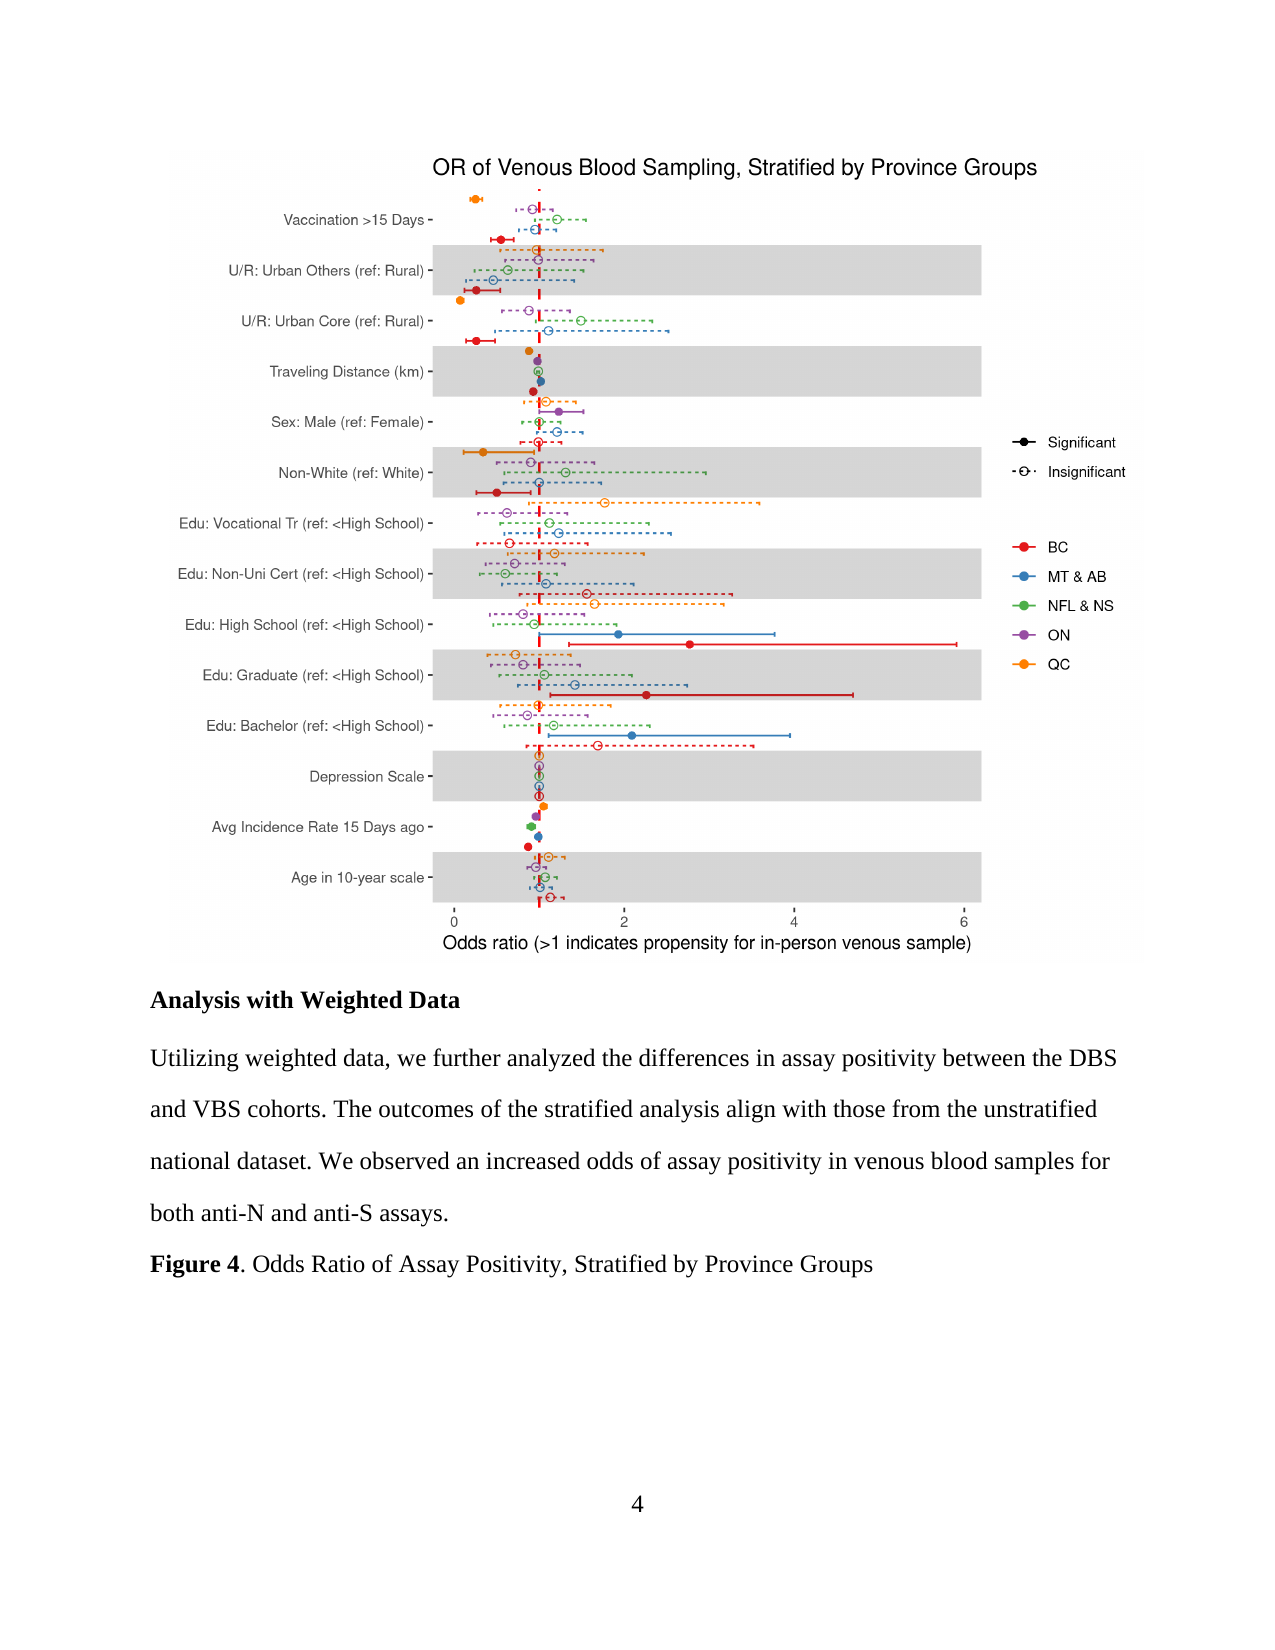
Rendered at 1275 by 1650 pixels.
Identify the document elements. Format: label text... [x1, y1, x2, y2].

subtitle Analysis with Weighted Data [150, 985, 1125, 1014]
text Figure 4. Odds Ratio of Assay Positivity, Stratified by Province Groups [150, 1249, 1125, 1278]
picture [168, 150, 1144, 963]
text Utilizing weighted data, we further analyzed the differences in assay positivity between the DBS and VBS cohorts. The outcomes of the stratified analysis align with those from the unstratified national dataset. We observed an increased odds of assay positivity in venous blood samples for both anti-N and anti-S assays. [150, 1043, 1125, 1227]
